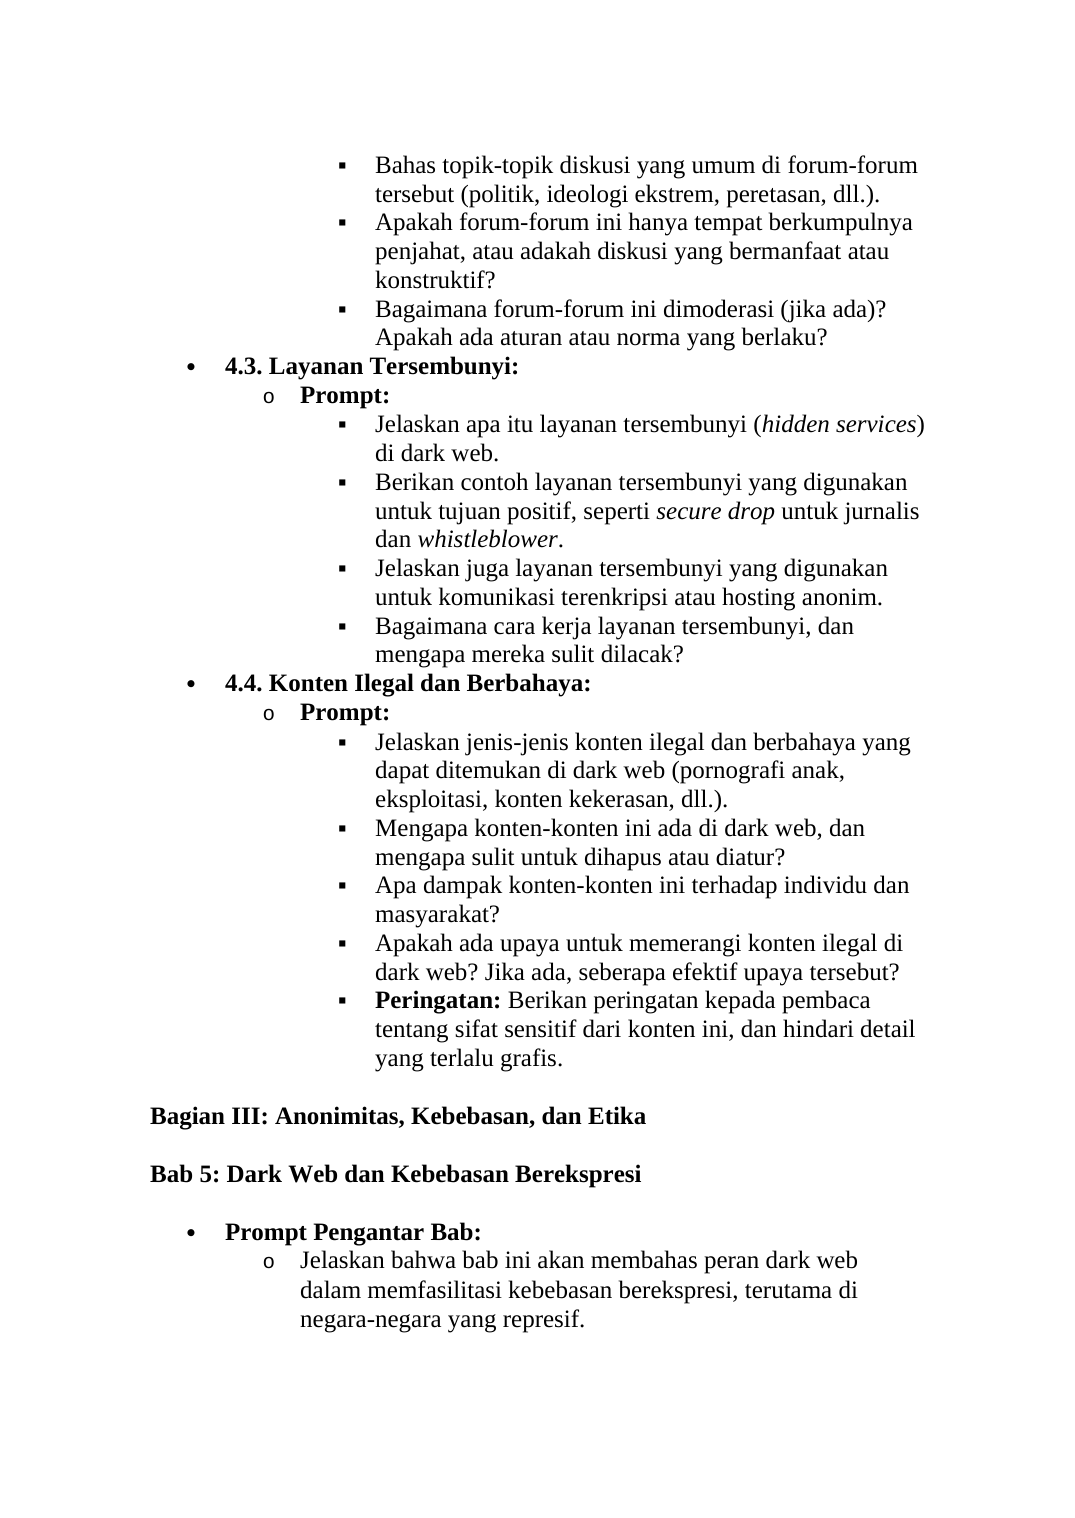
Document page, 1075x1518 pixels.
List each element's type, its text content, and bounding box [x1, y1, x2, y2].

list Apakah ada upaya untuk memerangi konten ilegal di dark web? Jika ada, seberapa efektif upaya tersebut? [337, 928, 925, 985]
list Apakah forum-forum ini hanya tempat berkumpulnya penjahat, atau adakah diskusi yang bermanfaat atau konstruktif? [337, 207, 925, 294]
list Bagaimana cara kerja layanan tersembunyi, dan mengapa mereka sulit dilacak? [337, 611, 925, 668]
list Bagaimana forum-forum ini dimoderasi (jika ada)? Apakah ada aturan atau norma yang berlaku? [337, 294, 925, 351]
list Prompt: [262, 380, 925, 409]
list Jelaskan juga layanan tersembunyi yang digunakan untuk komunikasi terenkripsi atau hosting anonim. [337, 553, 925, 611]
list Berikan contoh layanan tersembunyi yang digunakan untuk tujuan positif, seperti secure drop untuk jurnalis dan whistleblower. [337, 467, 925, 553]
list Jelaskan bahwa bab ini akan membahas peran dark web dalam memfasilitasi kebebasan berekspresi, terutama di negara-negara yang represif. [262, 1245, 925, 1332]
list 4.3. Layanan Tersembunyi: [187, 351, 925, 380]
list Mengapa konten-konten ini ada di dark web, dan mengapa sulit untuk dihapus atau diatur? [337, 813, 925, 870]
list Prompt Pengantar Bab: [187, 1217, 925, 1245]
list 4.4. Konten Ilegal dan Berbahaya: [187, 668, 925, 697]
text Bagian III: Anonimitas, Kebebasan, dan Etika [150, 1101, 925, 1129]
list Jelaskan apa itu layanan tersembunyi (hidden services) di dark web. [337, 409, 925, 467]
list Jelaskan jenis-jenis konten ilegal dan berbahaya yang dapat ditemukan di dark web (pornografi anak, eksploitasi, konten kekerasan, dll.). [337, 727, 925, 813]
list Peringatan: Berikan peringatan kepada pembaca tentang sifat sensitif dari konten ini, dan hindari detail yang terlalu grafis. [337, 985, 925, 1072]
list Apa dampak konten-konten ini terhadap individu dan masyarakat? [337, 870, 925, 928]
text Bab 5: Dark Web dan Kebebasan Berekspresi [150, 1159, 925, 1187]
list Bahas topik-topik diskusi yang umum di forum-forum tersebut (politik, ideologi ekstrem, peretasan, dll.). [337, 150, 925, 207]
list Prompt: [262, 697, 925, 727]
